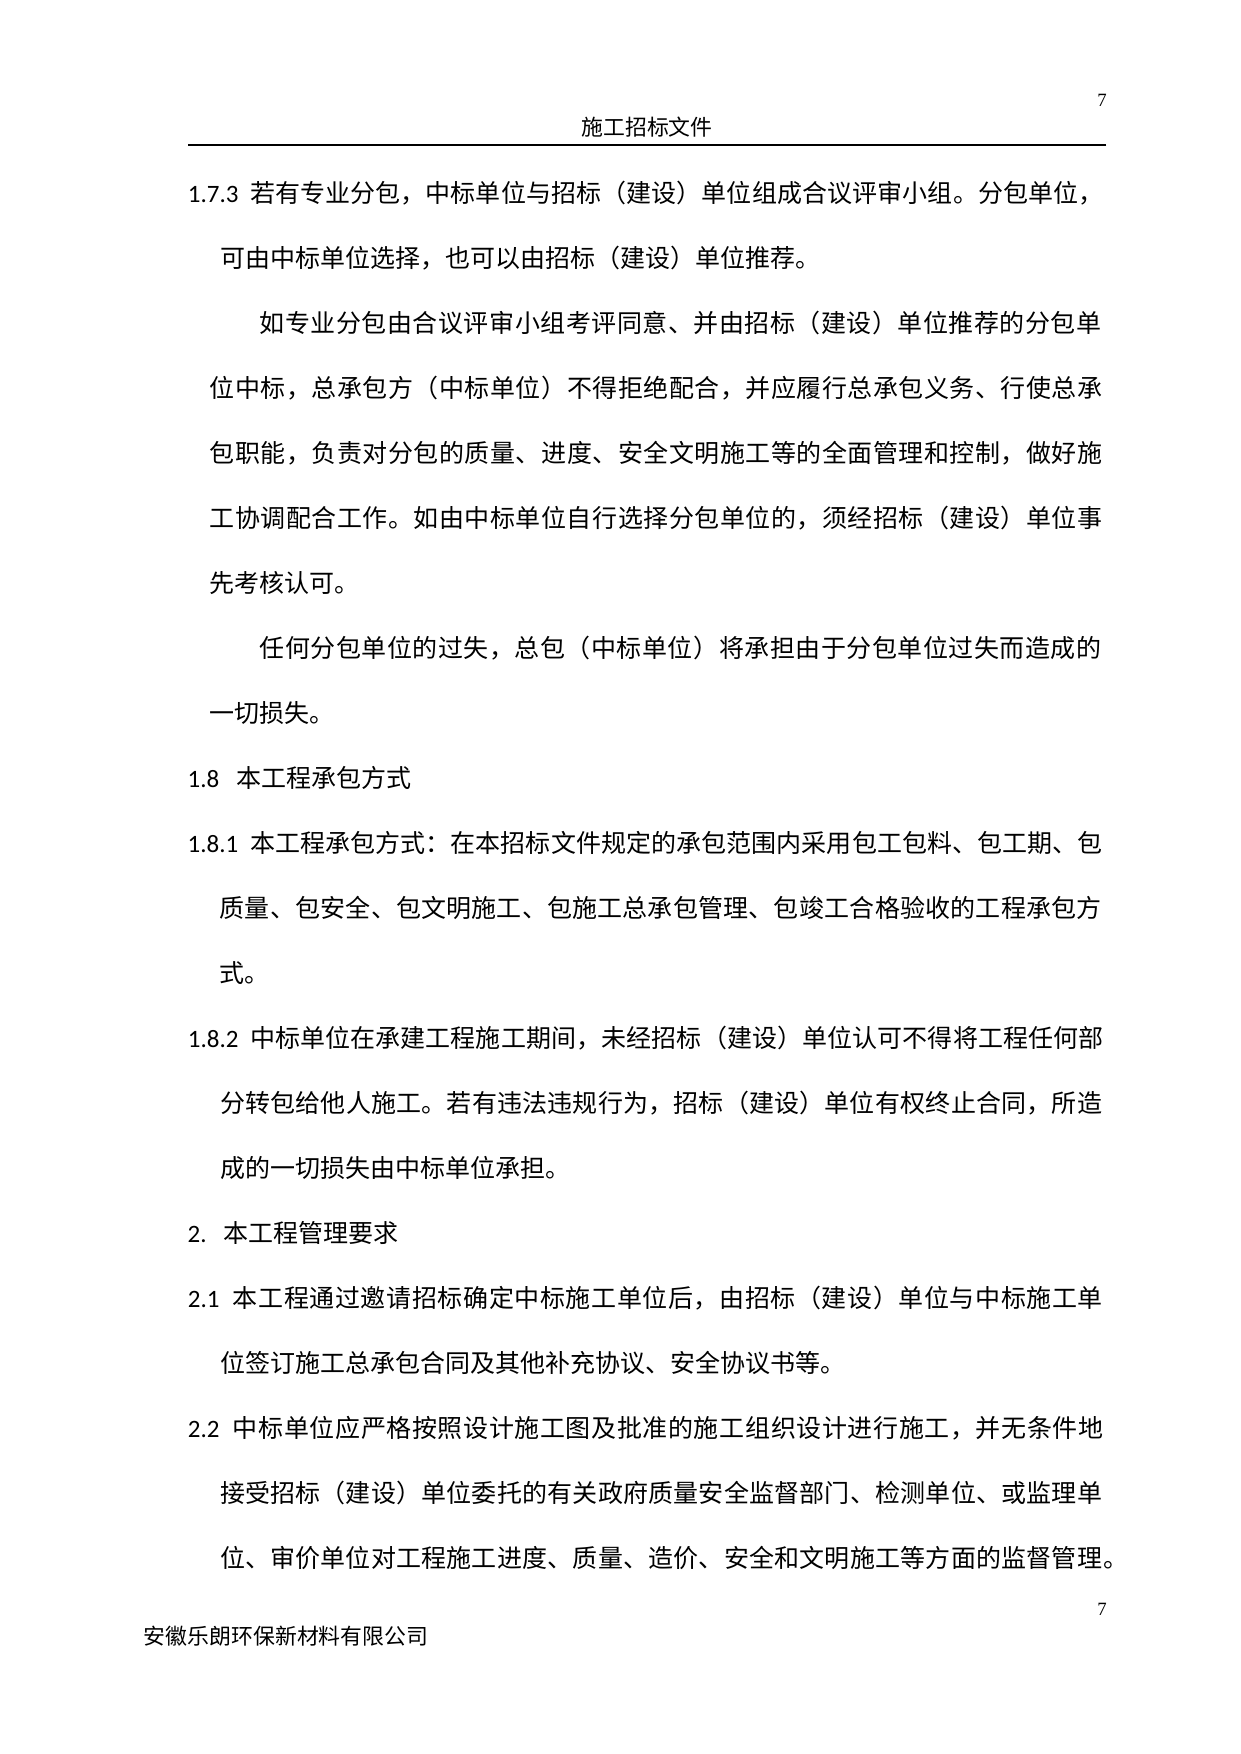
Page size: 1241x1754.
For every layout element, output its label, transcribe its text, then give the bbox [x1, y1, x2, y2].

text 2.1 本工程通过邀请招标确定中标施工单位后，由招标（建设）单位与中标施工单位签订施工总承包合同及其他补充协议、安全协议书等。 [188, 1264, 1104, 1394]
text 2. 本工程管理要求 [187, 1199, 1104, 1264]
text 1.8 本工程承包方式 [187, 744, 1104, 809]
text 1.7.3 若有专业分包，中标单位与招标（建设）单位组成合议评审小组。分包单位，可由中标单位选择，也可以由招标（建设）单位推荐。 [188, 159, 1104, 289]
text 1.8.1 本工程承包方式：在本招标文件规定的承包范围内采用包工包料、包工期、包质量、包安全、包文明施工、包施工总承包管理、包竣工合格验收的工程承包方式。 [187, 809, 1104, 1004]
text 1.8.2 中标单位在承建工程施工期间，未经招标（建设）单位认可不得将工程任何部分转包给他人施工。若有违法违规行为，招标（建设）单位有权终止合同，所造成的一切损失由中标单位承担。 [188, 1004, 1104, 1199]
text 任何分包单位的过失，总包（中标单位）将承担由于分包单位过失而造成的一切损失。 [209, 614, 1104, 744]
text 如专业分包由合议评审小组考评同意、并由招标（建设）单位推荐的分包单位中标，总承包方（中标单位）不得拒绝配合，并应履行总承包义务、行使总承包职能，负责对分包的质量、进度、安全文明施工等的全面管理和控制，做好施工协调配合工作。如由中标单位自行选择分包单位的，须经招标（建设）单位事先考核认可。 [209, 289, 1104, 614]
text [188, 1394, 1104, 1589]
